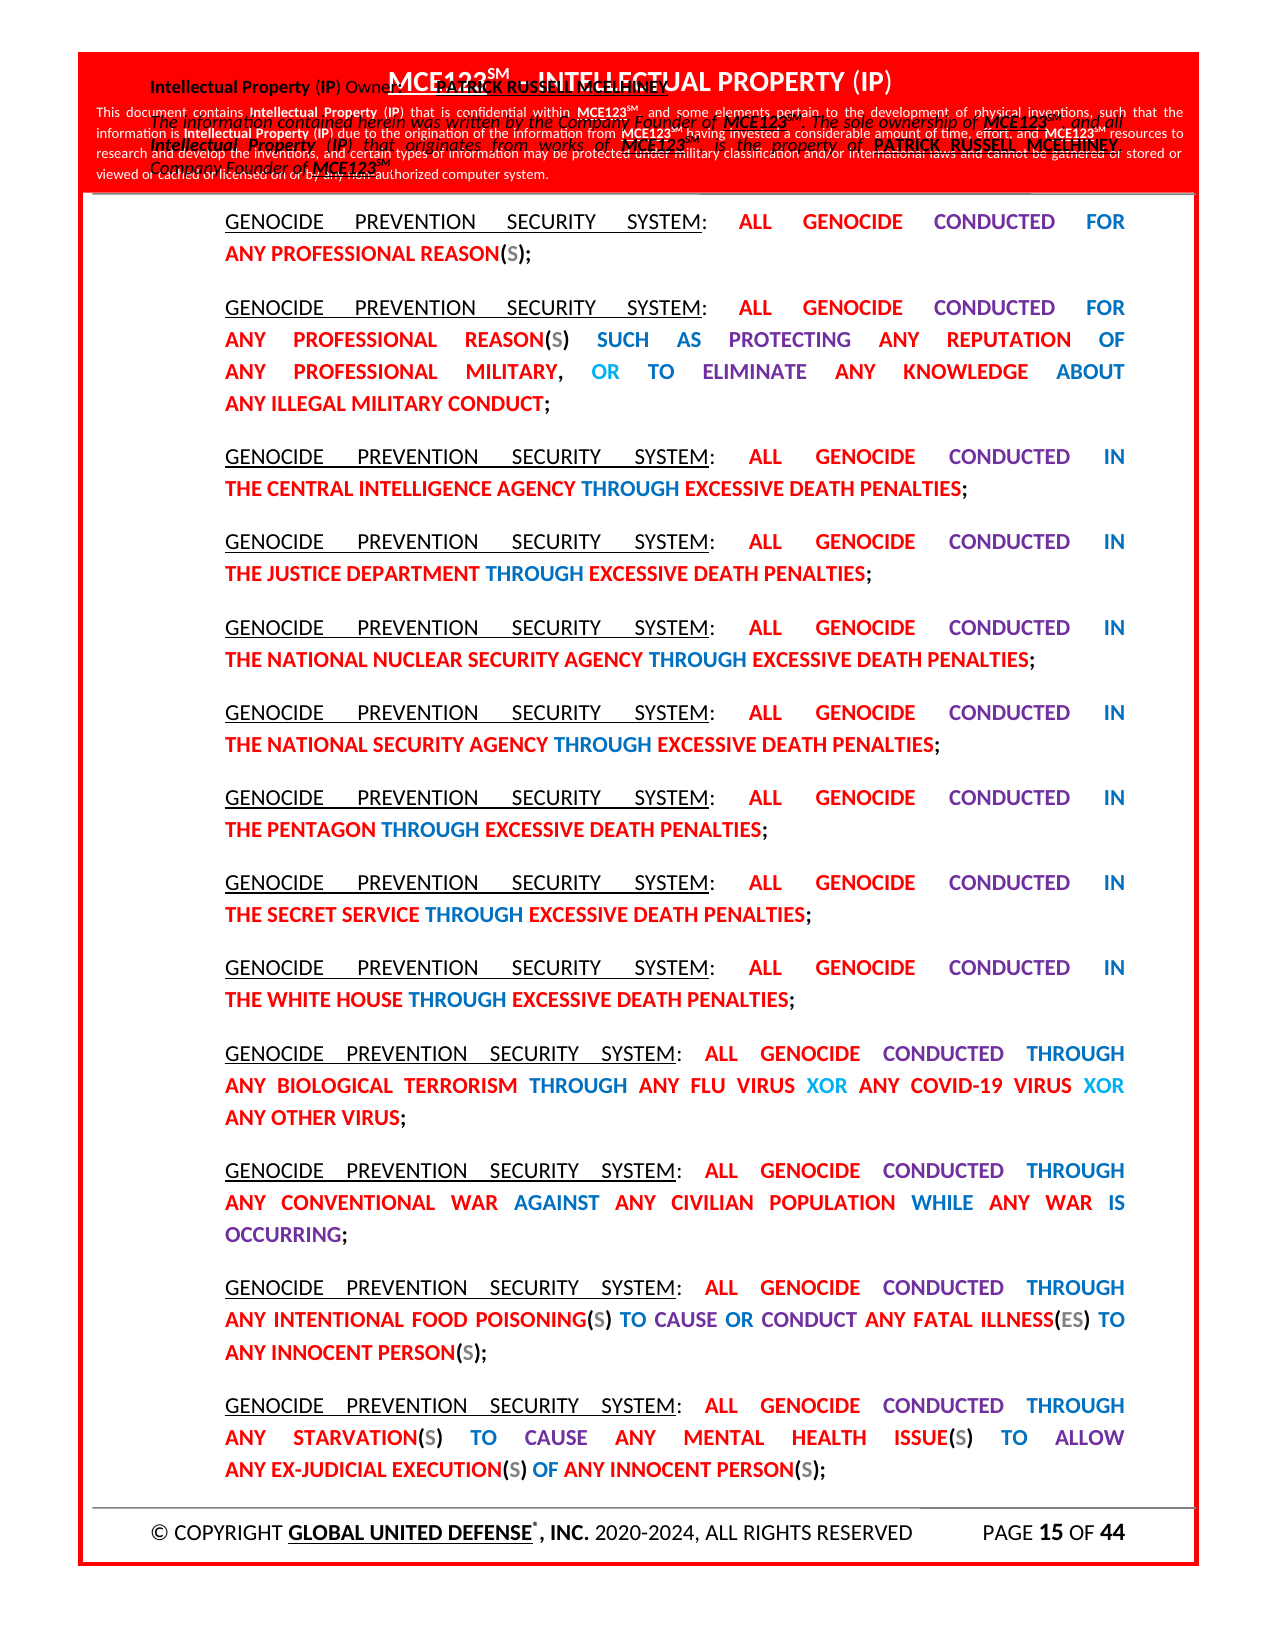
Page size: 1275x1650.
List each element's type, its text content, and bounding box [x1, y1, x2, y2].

text GENOCIDE PREVENTION SECURITY SYSTEM: ALL GENOCIDE CONDUCTED FOR ANY PROFESSIONAL REASON(S); [225, 207, 1125, 268]
text GENOCIDE PREVENTION SECURITY SYSTEM: ALL GENOCIDE CONDUCTED IN THE NATIONAL NUCLEAR SECURITY AGENCY THROUGH EXCESSIVE DEATH PENALTIES; [225, 613, 1125, 673]
text GENOCIDE PREVENTION SECURITY SYSTEM: ALL GENOCIDE CONDUCTED THROUGH ANY CONVENTIONAL WAR AGAINST ANY CIVILIAN POPULATION WHILE ANY WAR IS OCCURRING; [225, 1156, 1125, 1248]
text GENOCIDE PREVENTION SECURITY SYSTEM: ALL GENOCIDE CONDUCTED IN THE SECRET SERVICE THROUGH EXCESSIVE DEATH PENALTIES; [225, 868, 1125, 928]
text GENOCIDE PREVENTION SECURITY SYSTEM: ALL GENOCIDE CONDUCTED THROUGH ANY STARVATION(S) TO CAUSE ANY MENTAL HEALTH ISSUE(S) TO ALLOW ANY EX-JUDICIAL EXECUTION(S) OF ANY INNOCENT PERSON(S); [225, 1391, 1125, 1483]
text GENOCIDE PREVENTION SECURITY SYSTEM: ALL GENOCIDE CONDUCTED THROUGH ANY INTENTIONAL FOOD POISONING(S) TO CAUSE OR CONDUCT ANY FATAL ILLNESS(ES) TO ANY INNOCENT PERSON(S); [225, 1273, 1125, 1366]
text GENOCIDE PREVENTION SECURITY SYSTEM: ALL GENOCIDE CONDUCTED IN THE WHITE HOUSE THROUGH EXCESSIVE DEATH PENALTIES; [225, 953, 1125, 1014]
text GENOCIDE PREVENTION SECURITY SYSTEM: ALL GENOCIDE CONDUCTED IN THE PENTAGON THROUGH EXCESSIVE DEATH PENALTIES; [225, 783, 1125, 843]
text GENOCIDE PREVENTION SECURITY SYSTEM: ALL GENOCIDE CONDUCTED IN THE CENTRAL INTELLIGENCE AGENCY THROUGH EXCESSIVE DEATH PENALTIES; [225, 442, 1125, 502]
text GENOCIDE PREVENTION SECURITY SYSTEM: ALL GENOCIDE CONDUCTED IN THE NATIONAL SECURITY AGENCY THROUGH EXCESSIVE DEATH PENALTIES; [225, 698, 1125, 758]
text GENOCIDE PREVENTION SECURITY SYSTEM: ALL GENOCIDE CONDUCTED FOR ANY PROFESSIONAL REASON(S) SUCH AS PROTECTING ANY REPUTATION OF ANY PROFESSIONAL MILITARY, OR TO ELIMINATE ANY KNOWLEDGE ABOUT ANY ILLEGAL MILITARY CONDUCT; [225, 293, 1125, 417]
text GENOCIDE PREVENTION SECURITY SYSTEM: ALL GENOCIDE CONDUCTED IN THE JUSTICE DEPARTMENT THROUGH EXCESSIVE DEATH PENALTIES; [225, 527, 1125, 588]
text GENOCIDE PREVENTION SECURITY SYSTEM: ALL GENOCIDE CONDUCTED THROUGH ANY BIOLOGICAL TERRORISM THROUGH ANY FLU VIRUS XOR ANY COVID-19 VIRUS XOR ANY OTHER VIRUS; [225, 1039, 1125, 1131]
